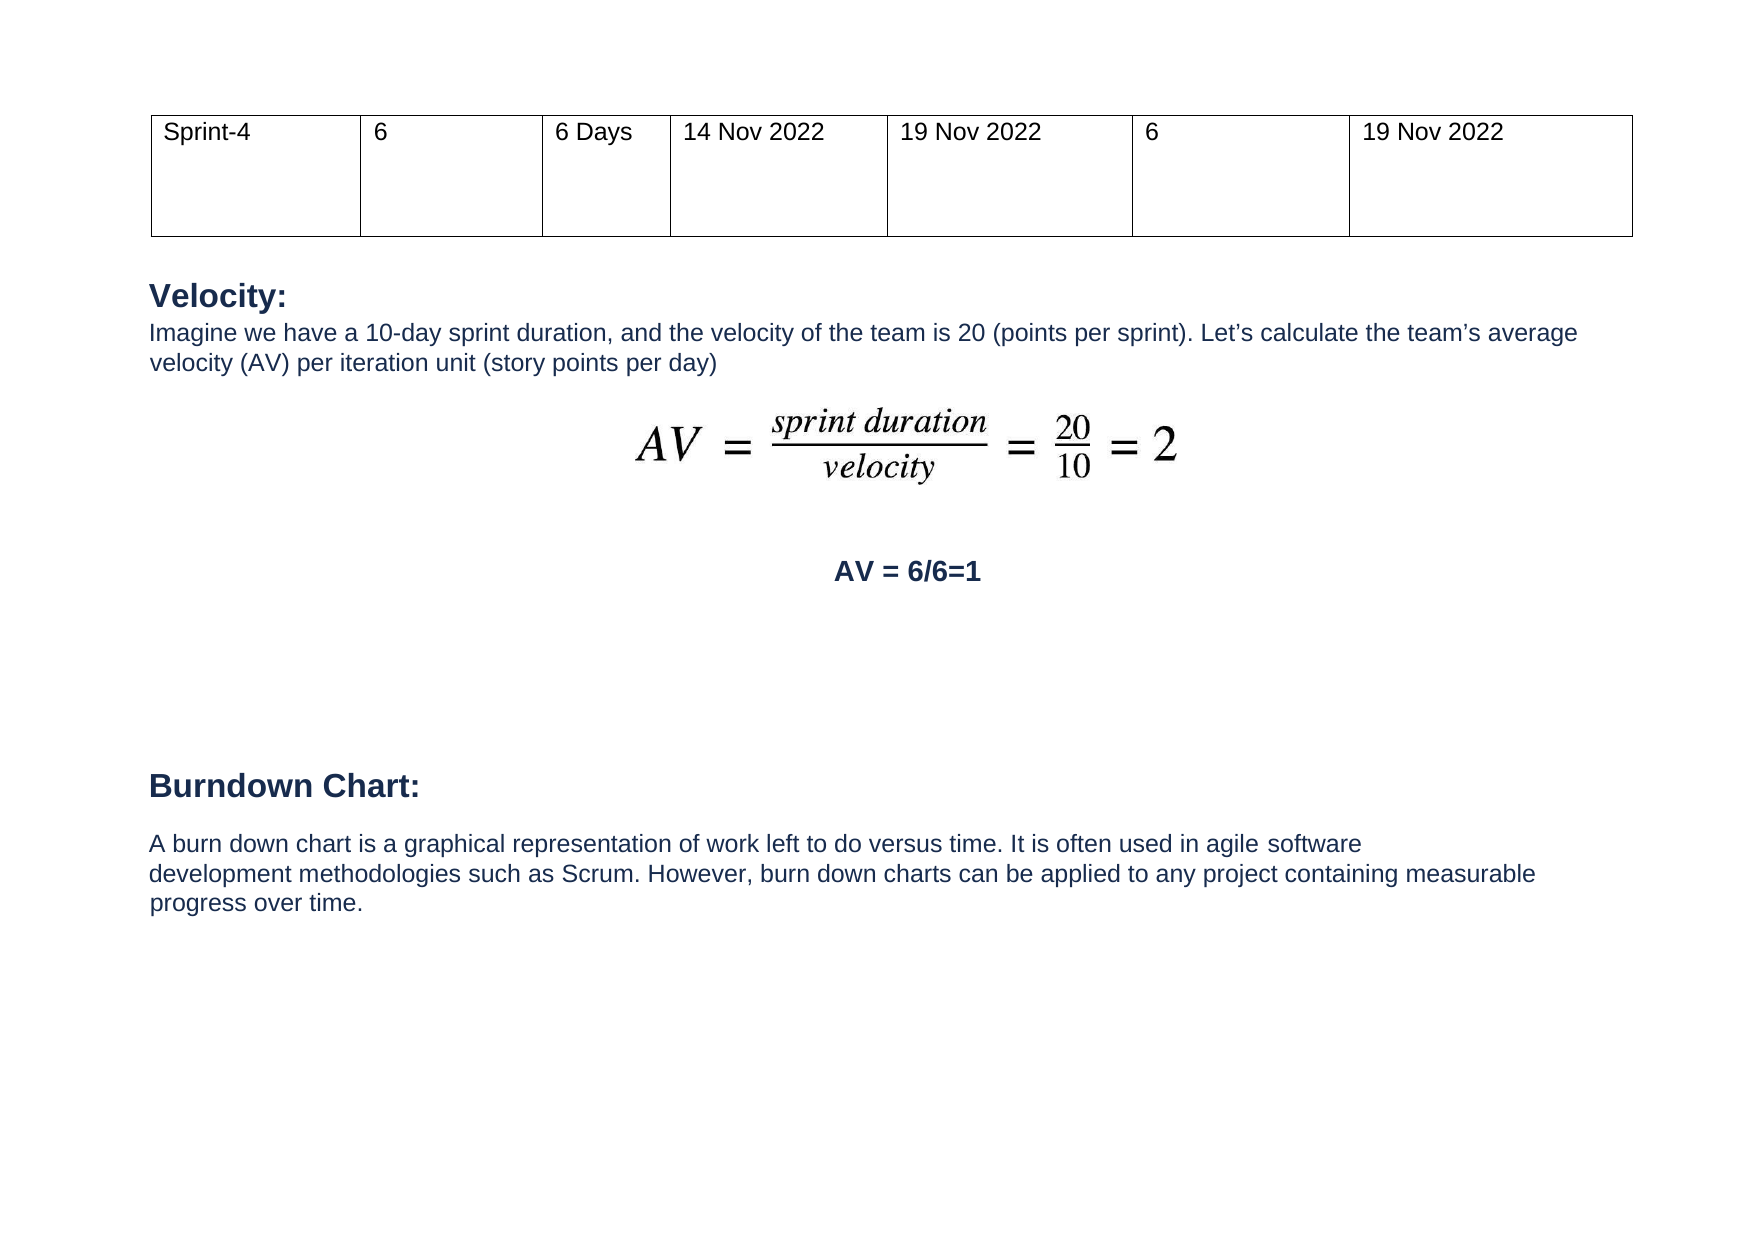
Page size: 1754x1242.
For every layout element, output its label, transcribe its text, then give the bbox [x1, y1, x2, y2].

table_cell 6 [1133, 116, 1349, 236]
table_cell 6 Days [543, 116, 670, 236]
text Imagine we have a 10-day sprint duration, and the velocity of the team is 20 (points per sprint). Let’s calculate the team’s average velocity (AV) per iteration unit (story points per day) [148, 318, 1641, 376]
subtitle AV = 6/6=1 [174, 554, 1641, 588]
table_cell 6 [361, 116, 542, 236]
table_cell 19 Nov 2022 [888, 116, 1132, 236]
table_cell 14 Nov 2022 [671, 116, 887, 236]
table_cell Sprint-4 [152, 116, 360, 236]
picture [635, 407, 1177, 485]
text development methodologies such as Scrum. However, burn down charts can be applied to any project containing measurable progress over time. [148, 859, 1641, 917]
text A burn down chart is a graphical representation of work left to do versus time. It is often used in agile software [148, 829, 1641, 858]
text Velocity: [148, 277, 1641, 315]
text Burndown Chart: [148, 766, 1641, 805]
table_cell 19 Nov 2022 [1350, 116, 1632, 236]
